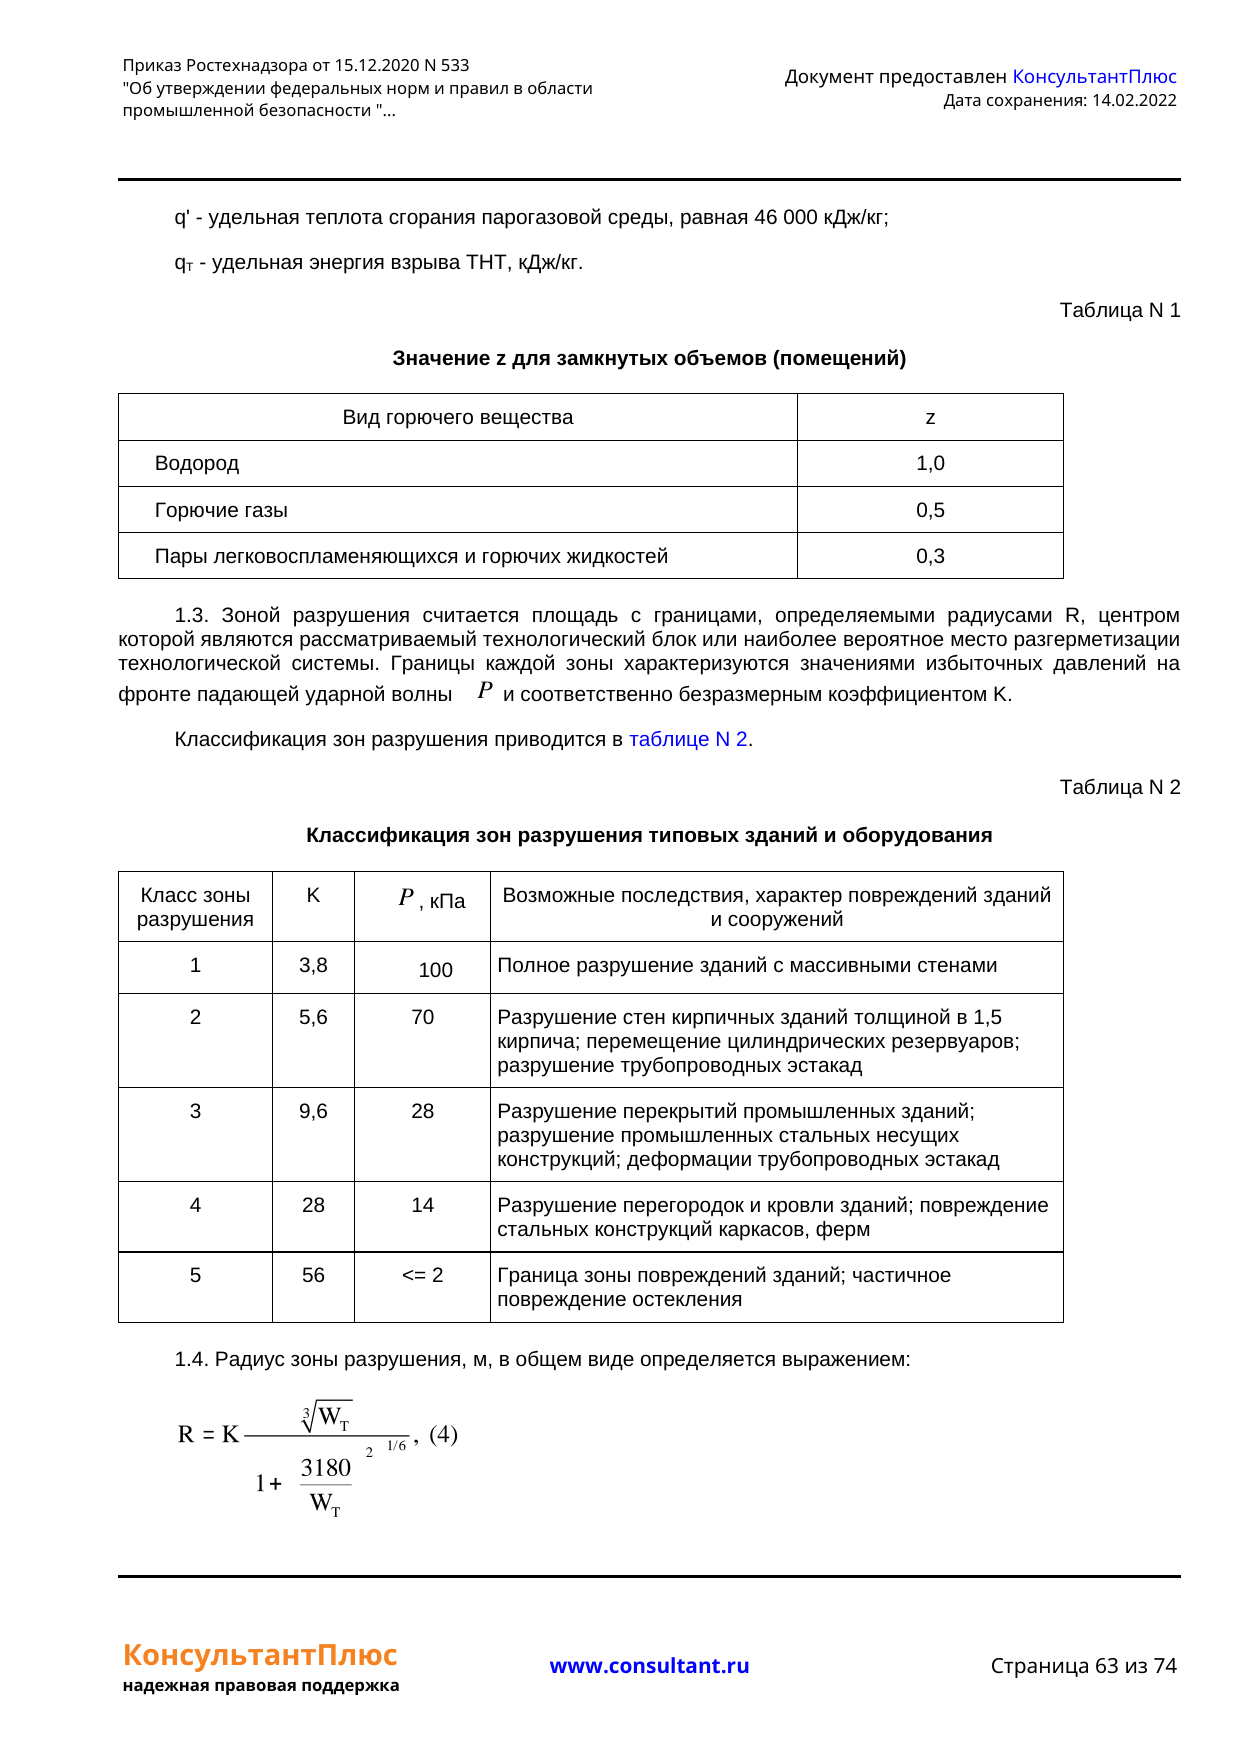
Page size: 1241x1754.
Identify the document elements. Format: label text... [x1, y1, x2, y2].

table_cell Разрушение перегородок и кровли зданий; повреждение стальных конструкций каркасов, ферм [491, 1182, 1063, 1251]
table_cell 56 [273, 1253, 354, 1322]
table_cell Горючие газы [119, 487, 797, 532]
table_header , кПа [355, 872, 490, 941]
table_cell 5 [119, 1253, 272, 1322]
table_header Возможные последствия, характер повреждений зданий и сооружений [491, 872, 1063, 941]
table_header Вид горючего вещества [119, 394, 797, 439]
table_cell Разрушение стен кирпичных зданий толщиной в 1,5 кирпича; перемещение цилиндрических резервуаров; разрушение трубопроводных эстакад [491, 994, 1063, 1087]
table_cell Полное разрушение зданий с массивными стенами [491, 942, 1063, 993]
table_cell Водород [119, 441, 797, 486]
table_cell 9,6 [273, 1088, 354, 1181]
text 1.4. Радиус зоны разрушения, м, в общем виде определяется выражением: [118, 1347, 1181, 1371]
table_cell Пары легковоспламеняющихся и горючих жидкостей [119, 533, 797, 578]
table_cell Граница зоны повреждений зданий; частичное повреждение остекления [491, 1253, 1063, 1322]
text q' - удельная теплота сгорания парогазовой среды, равная 46 000 кДж/кг; [118, 205, 1181, 229]
table_cell 70 [355, 994, 490, 1087]
table_cell 3 [119, 1088, 272, 1181]
table_cell 5,6 [273, 994, 354, 1087]
table_cell 14 [355, 1182, 490, 1251]
text qT - удельная энергия взрыва ТНТ, кДж/кг. [118, 249, 1181, 273]
table_cell 28 [273, 1182, 354, 1251]
table_cell 1,0 [798, 441, 1063, 486]
table_header K [273, 872, 354, 941]
text Таблица N 2 [118, 775, 1181, 799]
table_header Класс зоны разрушения [119, 872, 272, 941]
text Классификация зон разрушения приводится в таблице N 2. [118, 727, 1181, 751]
table_cell 4 [119, 1182, 272, 1251]
table_cell 1 [119, 942, 272, 993]
title Классификация зон разрушения типовых зданий и оборудования [118, 823, 1181, 847]
table_cell 28 [355, 1088, 490, 1181]
text Таблица N 1 [118, 297, 1181, 321]
table_header z [798, 394, 1063, 439]
table_cell 100 [355, 942, 490, 993]
table_cell 0,3 [798, 533, 1063, 578]
table_cell Разрушение перекрытий промышленных зданий; разрушение промышленных стальных несущих конструкций; деформации трубопроводных эстакад [491, 1088, 1063, 1181]
text 1.3. Зоной разрушения считается площадь с границами, определяемыми радиусами R, центром которой являются рассматриваемый технологический блок или наиболее вероятное место разгерметизации технологической системы. Границы каждой зоны характеризуются значениями избыточных давлений на фронте падающей ударной волны и соответственно безразмерным коэффициентом K. [118, 603, 1181, 706]
table_cell 0,5 [798, 487, 1063, 532]
table_cell <= 2 [355, 1253, 490, 1322]
table_cell 3,8 [273, 942, 354, 993]
table_cell 2 [119, 994, 272, 1087]
title Значение z для замкнутых объемов (помещений) [118, 345, 1181, 369]
